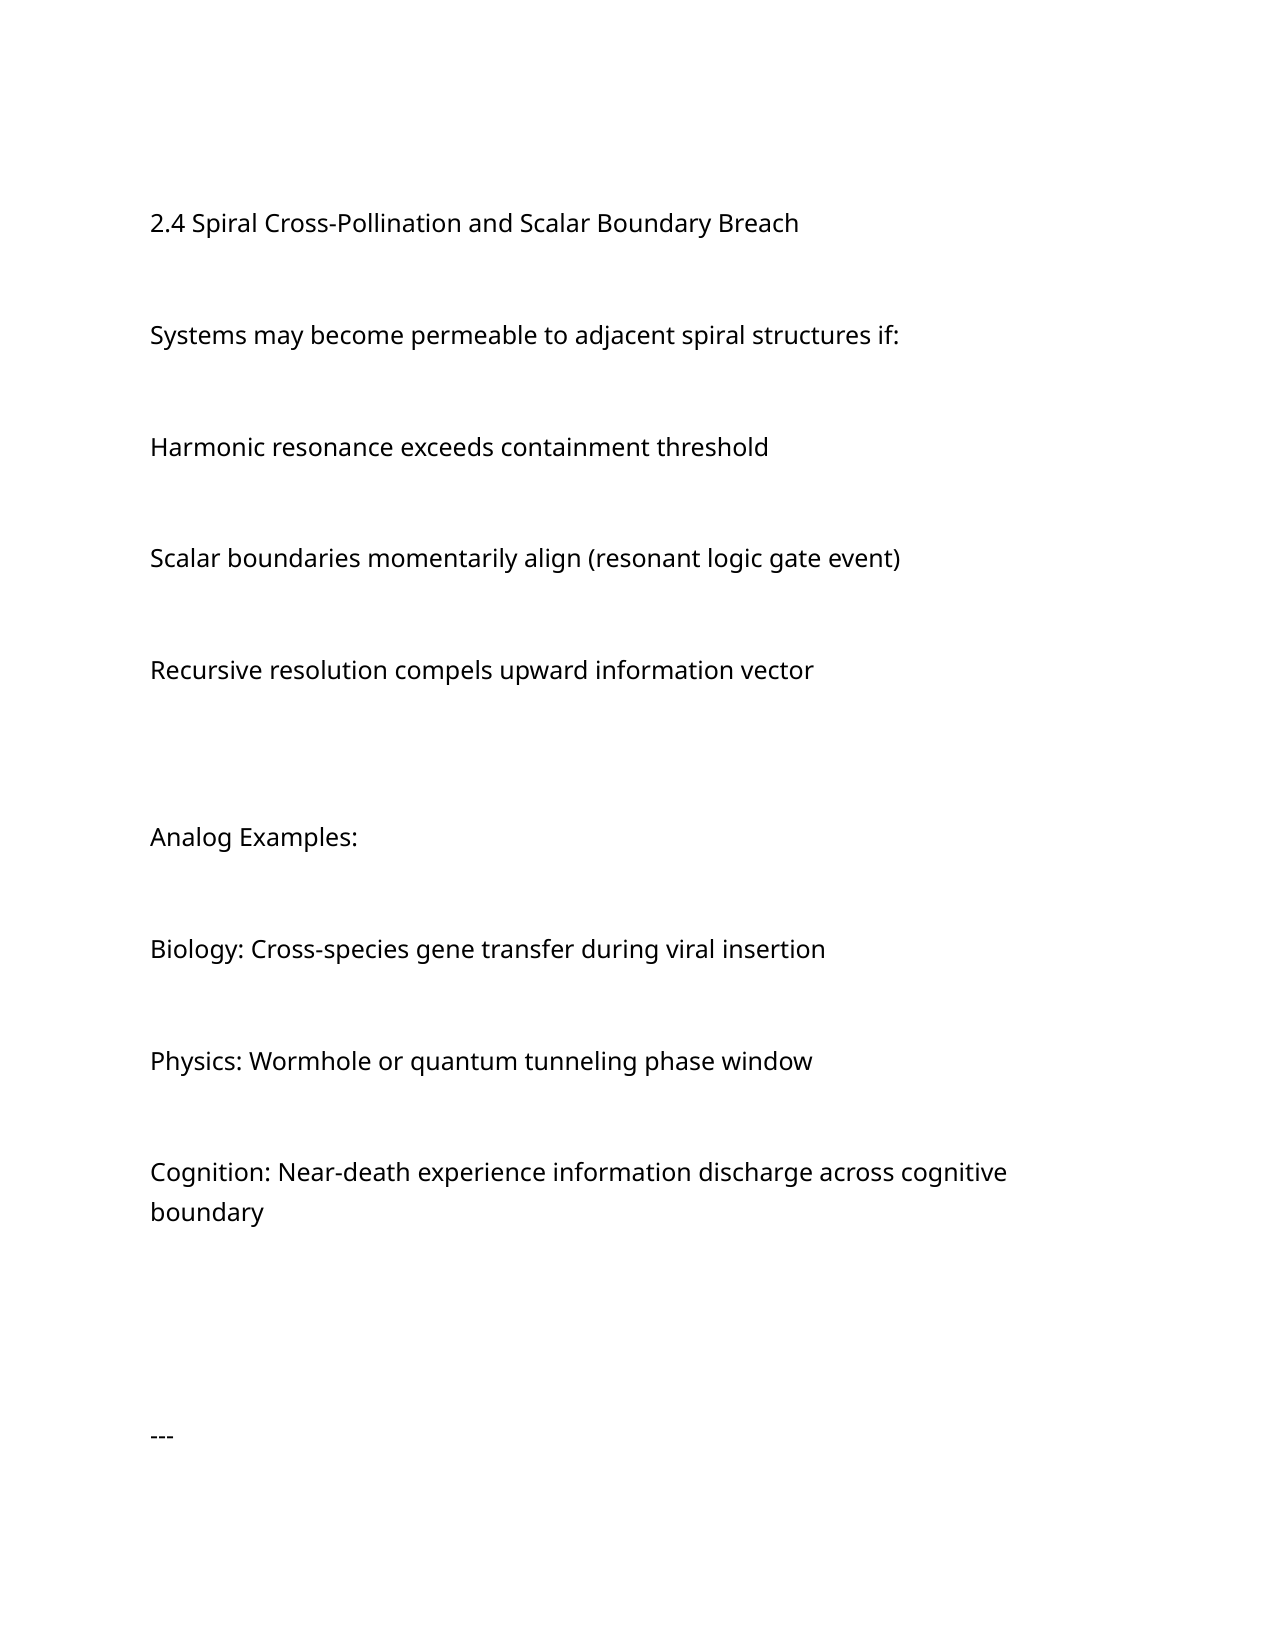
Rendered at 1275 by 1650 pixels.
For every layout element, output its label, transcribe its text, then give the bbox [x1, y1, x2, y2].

text Physics: Wormhole or quantum tunneling phase window [150, 1043, 1125, 1077]
text --- [150, 1417, 1125, 1452]
text Recursive resolution compels upward information vector [150, 652, 1125, 687]
text Biology: Cross-species gene transfer during viral insertion [150, 932, 1125, 966]
text Systems may become permeable to adjacent spiral structures if: [150, 317, 1125, 352]
text Scalar boundaries momentarily align (resonant logic gate event) [150, 541, 1125, 575]
text Harmonic resonance exceeds containment threshold [150, 429, 1125, 463]
text Analog Examples: [150, 820, 1125, 854]
text Cognition: Near-death experience information discharge across cognitive boundary [150, 1155, 1125, 1228]
text 2.4 Spiral Cross-Pollination and Scalar Boundary Breach [150, 206, 1125, 240]
